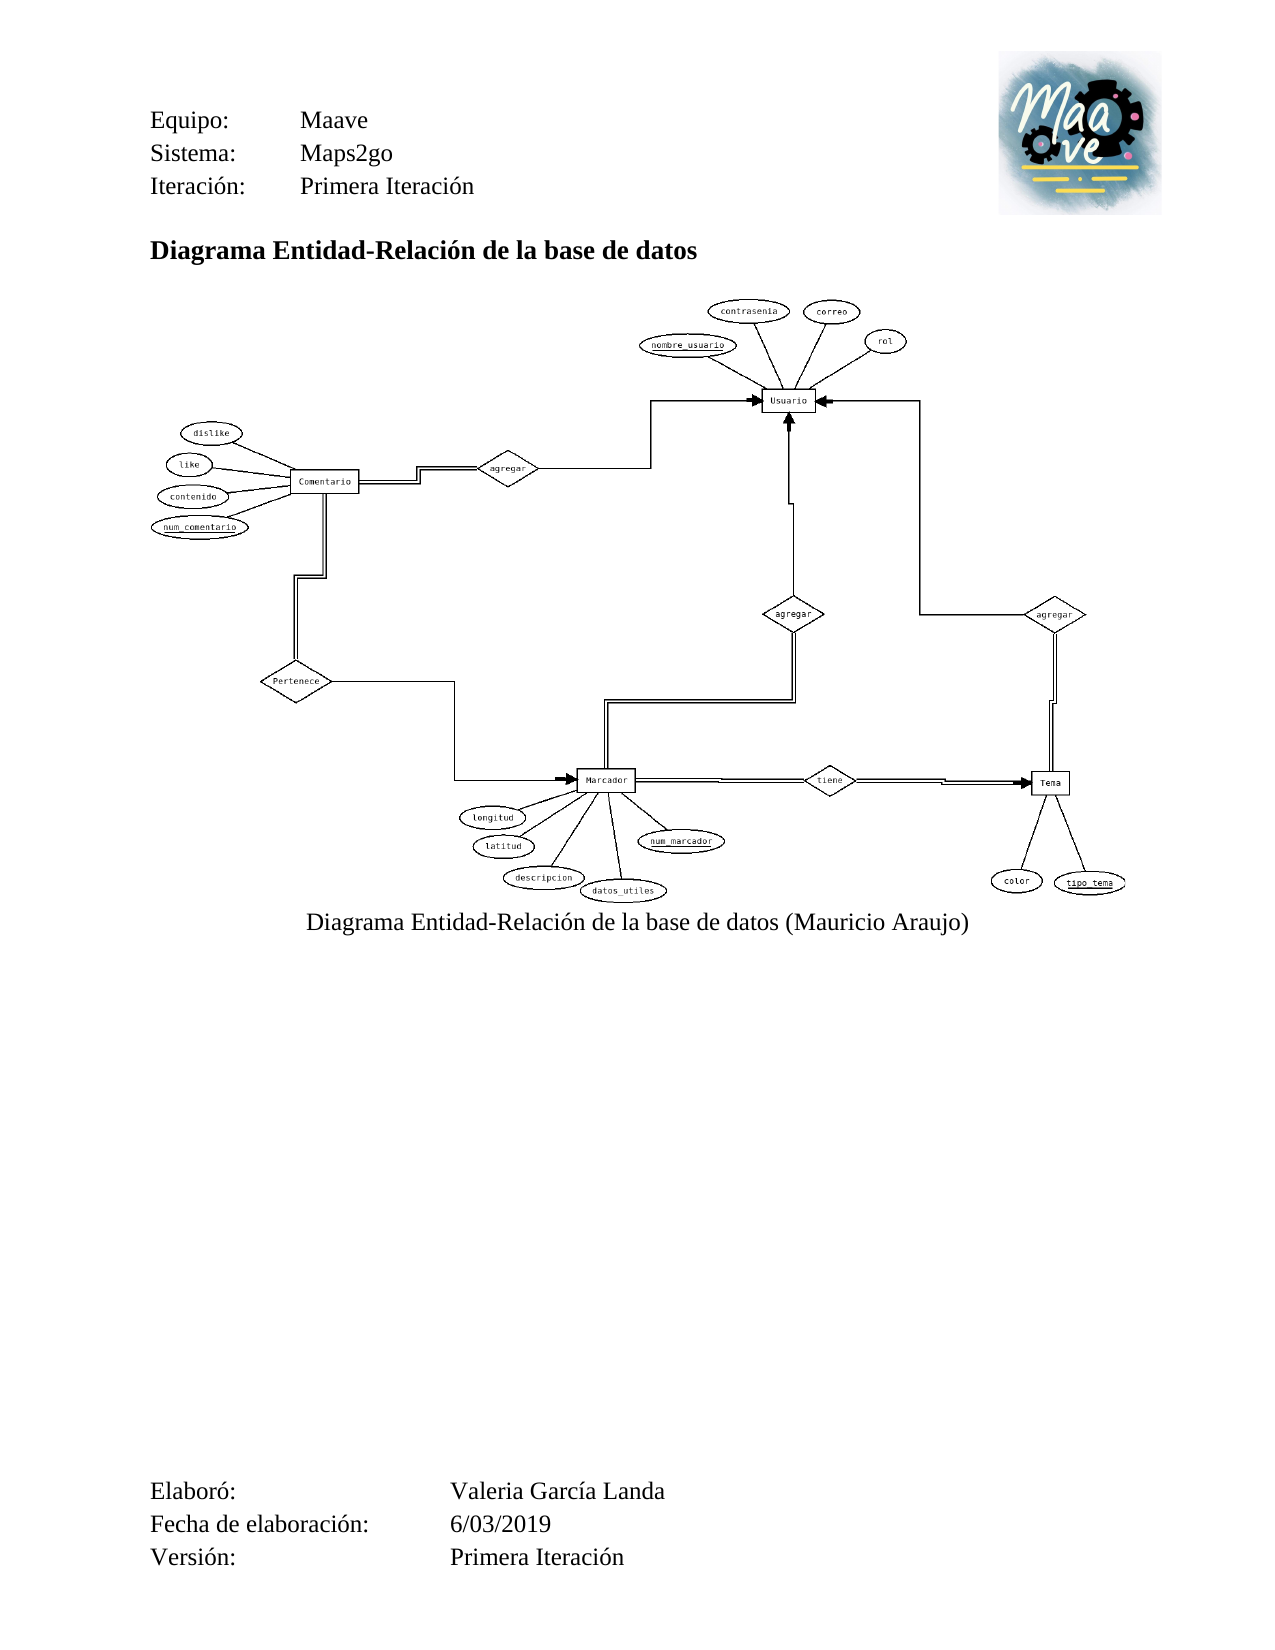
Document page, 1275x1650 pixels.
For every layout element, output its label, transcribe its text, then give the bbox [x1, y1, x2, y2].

picture [150, 298, 1125, 903]
picture [998, 51, 1162, 215]
subtitle Diagrama Entidad-Relación de la base de datos [150, 234, 1125, 266]
text Diagrama Entidad-Relación de la base de datos (Mauricio Araujo) [150, 907, 1125, 935]
